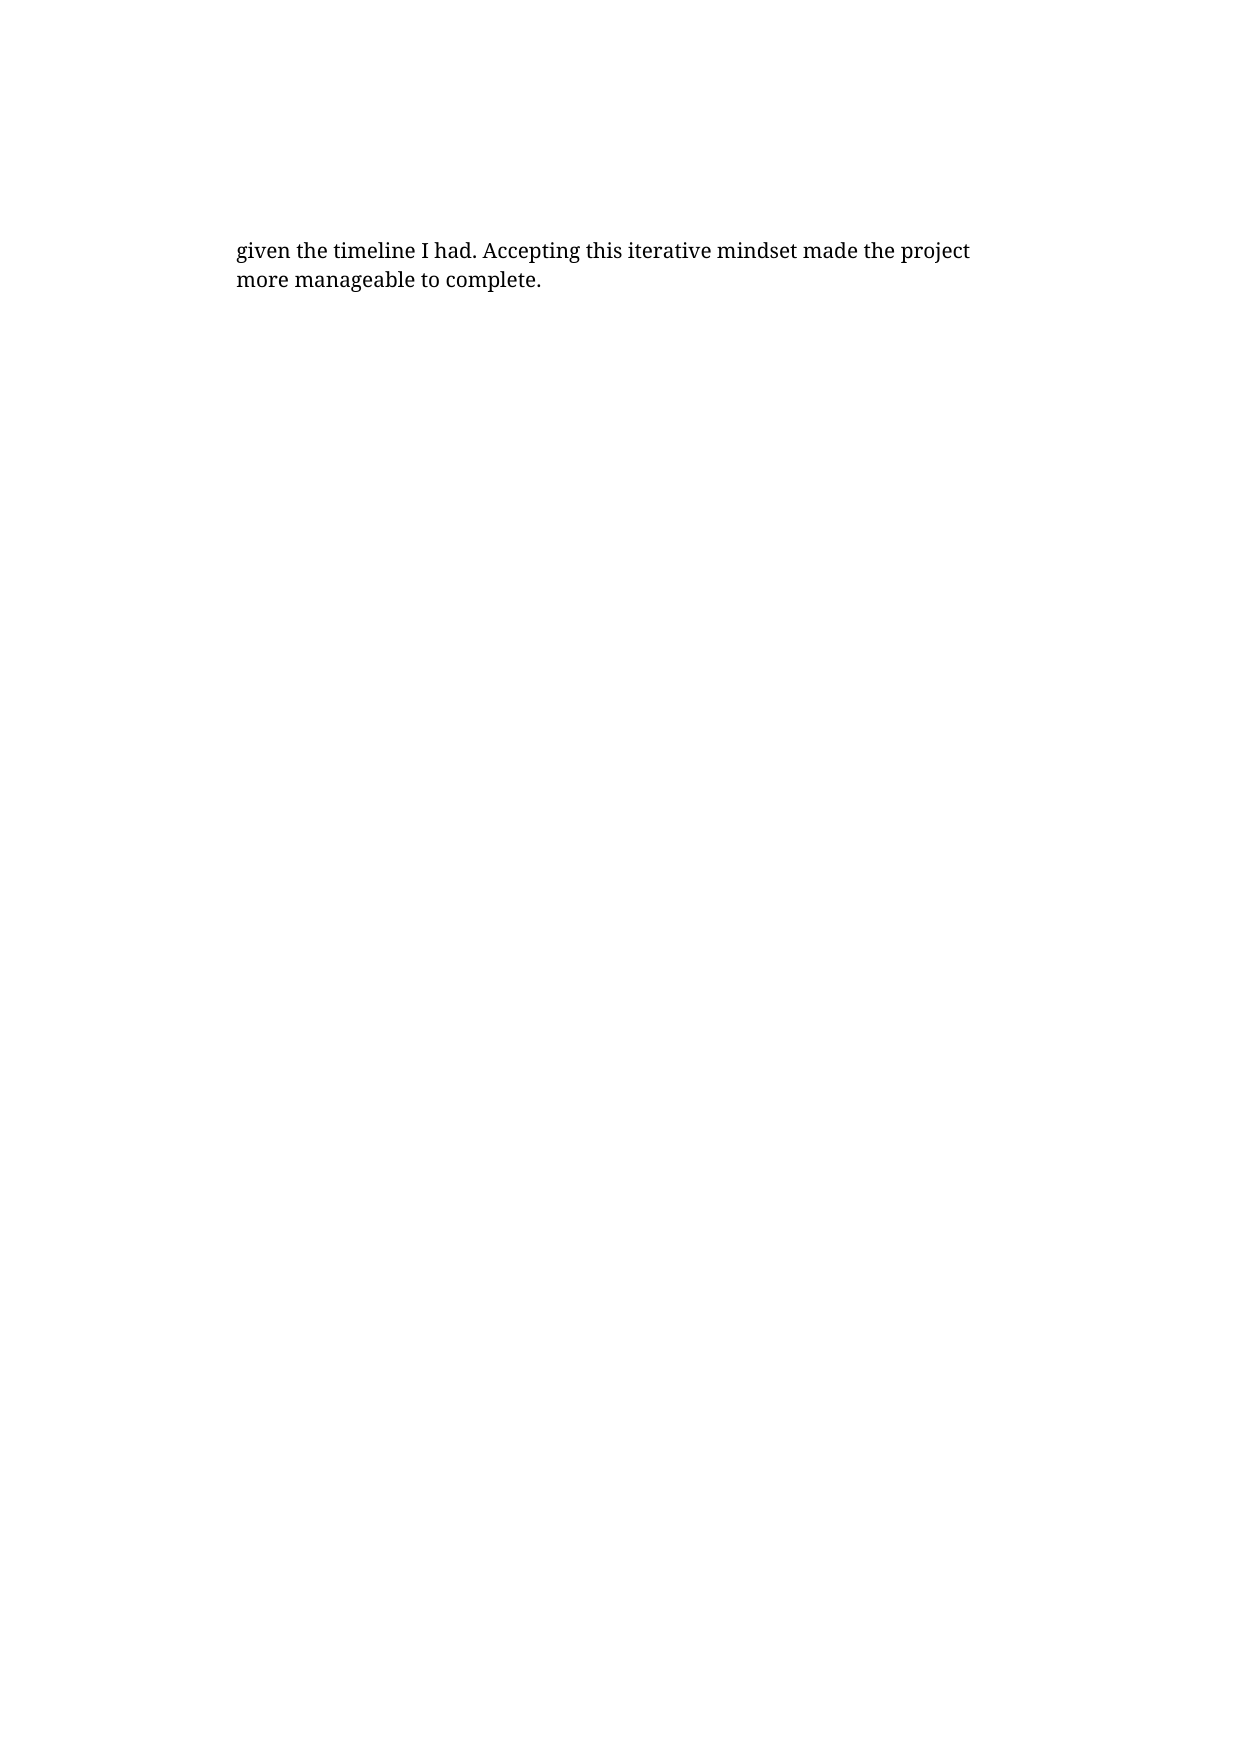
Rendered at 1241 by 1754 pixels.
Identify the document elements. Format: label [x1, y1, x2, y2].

text [236, 236, 1004, 293]
